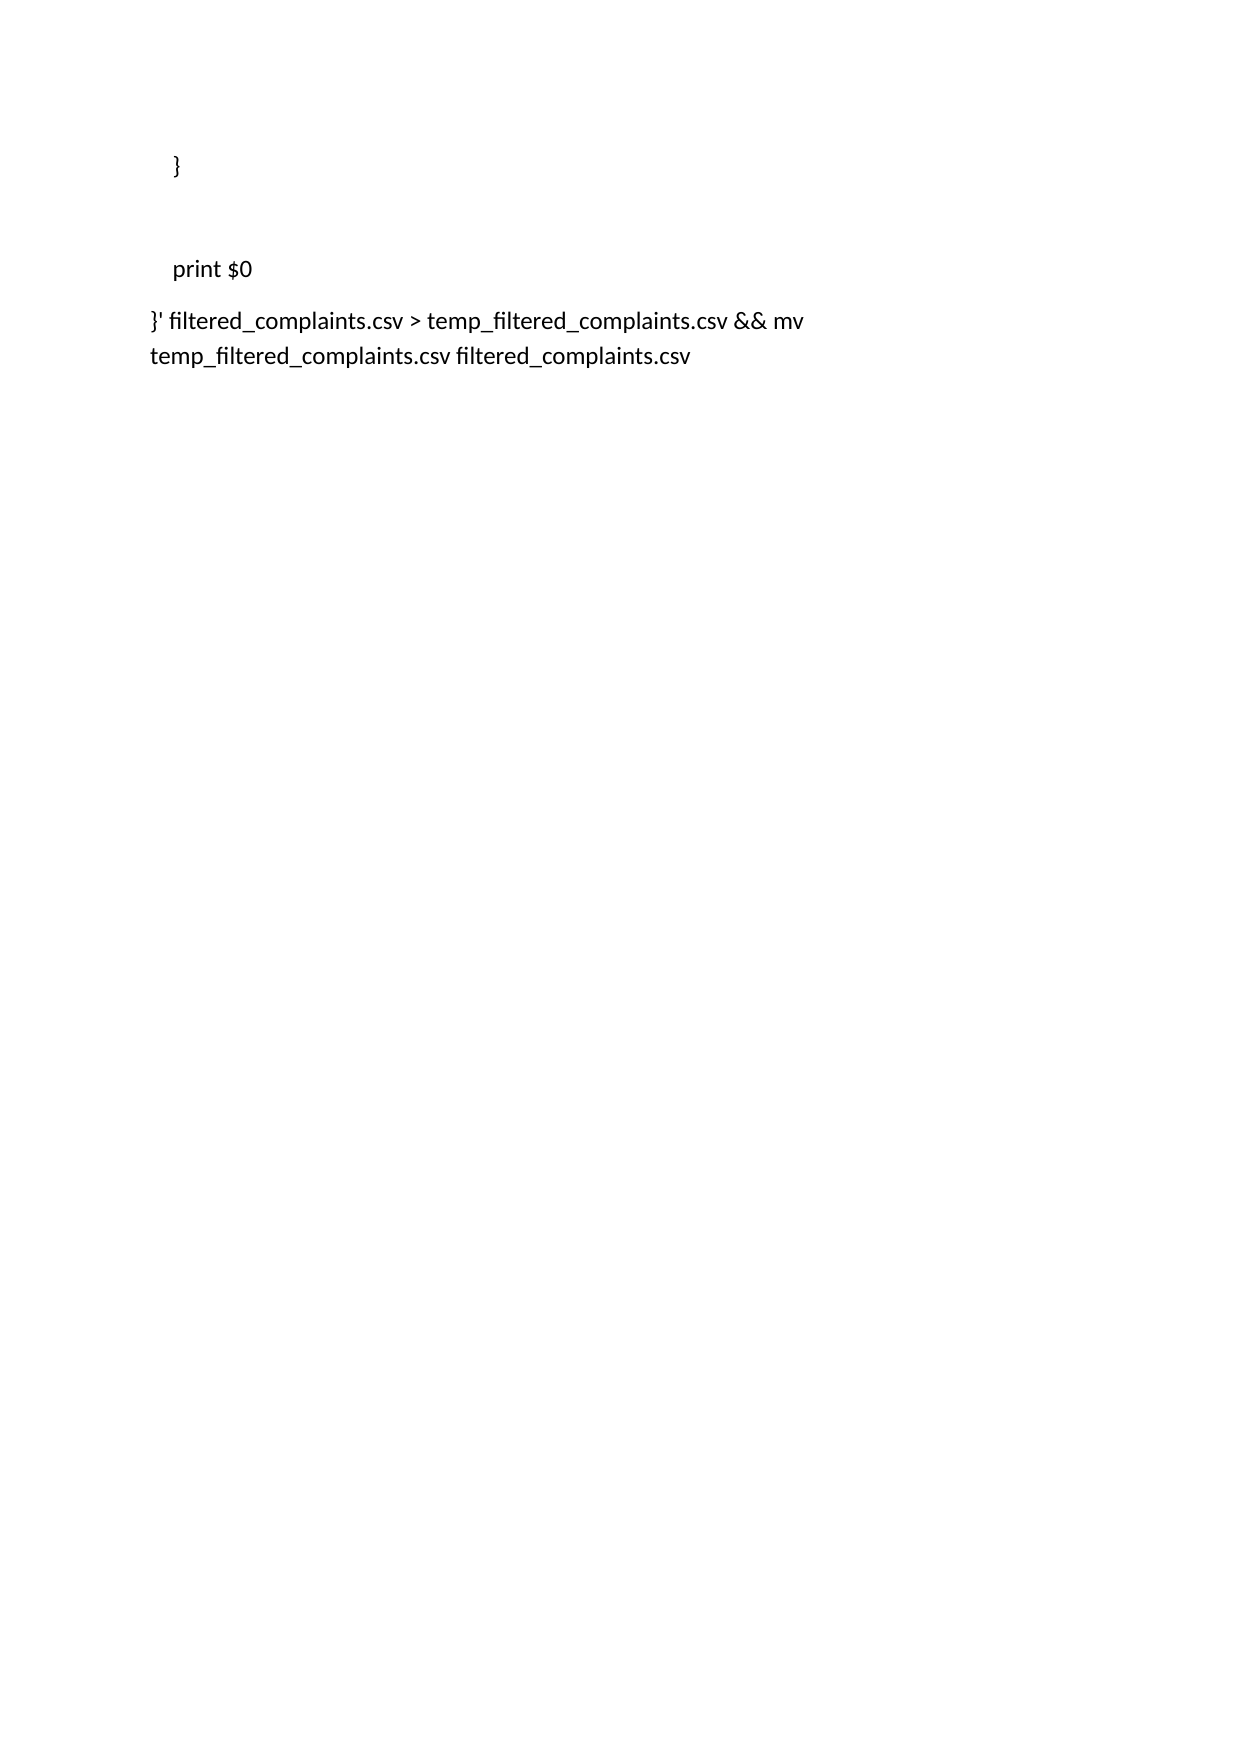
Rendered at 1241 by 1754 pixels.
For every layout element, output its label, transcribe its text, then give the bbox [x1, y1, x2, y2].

text print $0 [150, 253, 1090, 284]
text }' filtered_complaints.csv > temp_filtered_complaints.csv && mv temp_filtered_complaints.csv filtered_complaints.csv [150, 305, 1090, 371]
text } [150, 150, 1090, 181]
